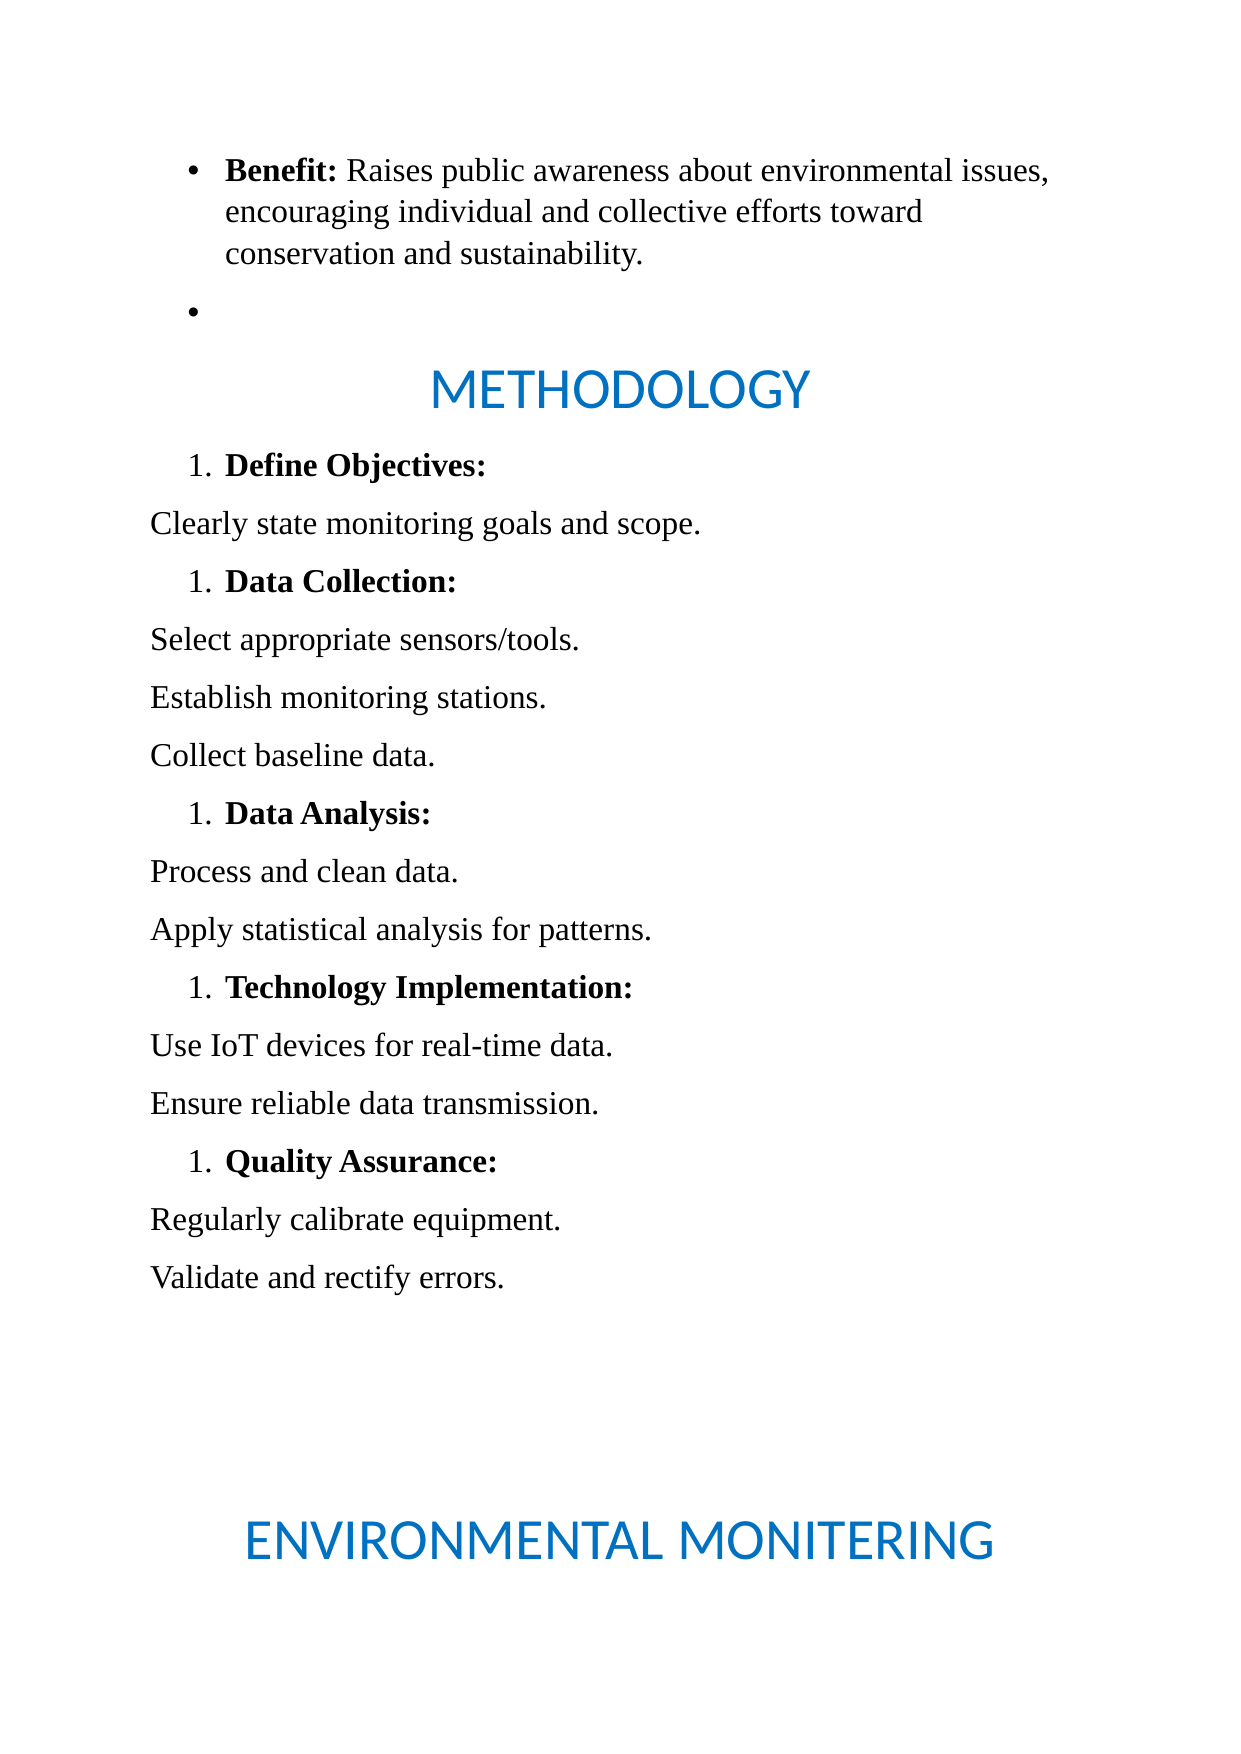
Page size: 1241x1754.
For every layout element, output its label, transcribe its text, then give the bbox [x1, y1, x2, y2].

text Establish monitoring stations. [150, 677, 1090, 716]
list Data Collection: [187, 561, 1090, 599]
list Define Objectives: [187, 445, 1090, 483]
list Benefit: Raises public awareness about environmental issues, encouraging individual and collective efforts toward conservation and sustainability. [187, 150, 1090, 271]
text Use IoT devices for real-time data. [150, 1025, 1090, 1064]
list Data Analysis: [187, 793, 1090, 832]
text Validate and rectify errors. [150, 1257, 1090, 1296]
list Technology Implementation: [187, 967, 1090, 1006]
text Clearly state monitoring goals and scope. [150, 503, 1090, 541]
text ENVIRONMENTAL MONITERING [150, 1502, 1090, 1574]
text Process and clean data. [150, 851, 1090, 889]
text Ensure reliable data transmission. [150, 1083, 1090, 1122]
text Regularly calibrate equipment. [150, 1199, 1090, 1238]
text Select appropriate sensors/tools. [150, 619, 1090, 657]
text Collect baseline data. [150, 735, 1090, 773]
list Quality Assurance: [187, 1141, 1090, 1180]
text METHODOLOGY [150, 352, 1090, 423]
text Apply statistical analysis for patterns. [150, 909, 1090, 948]
